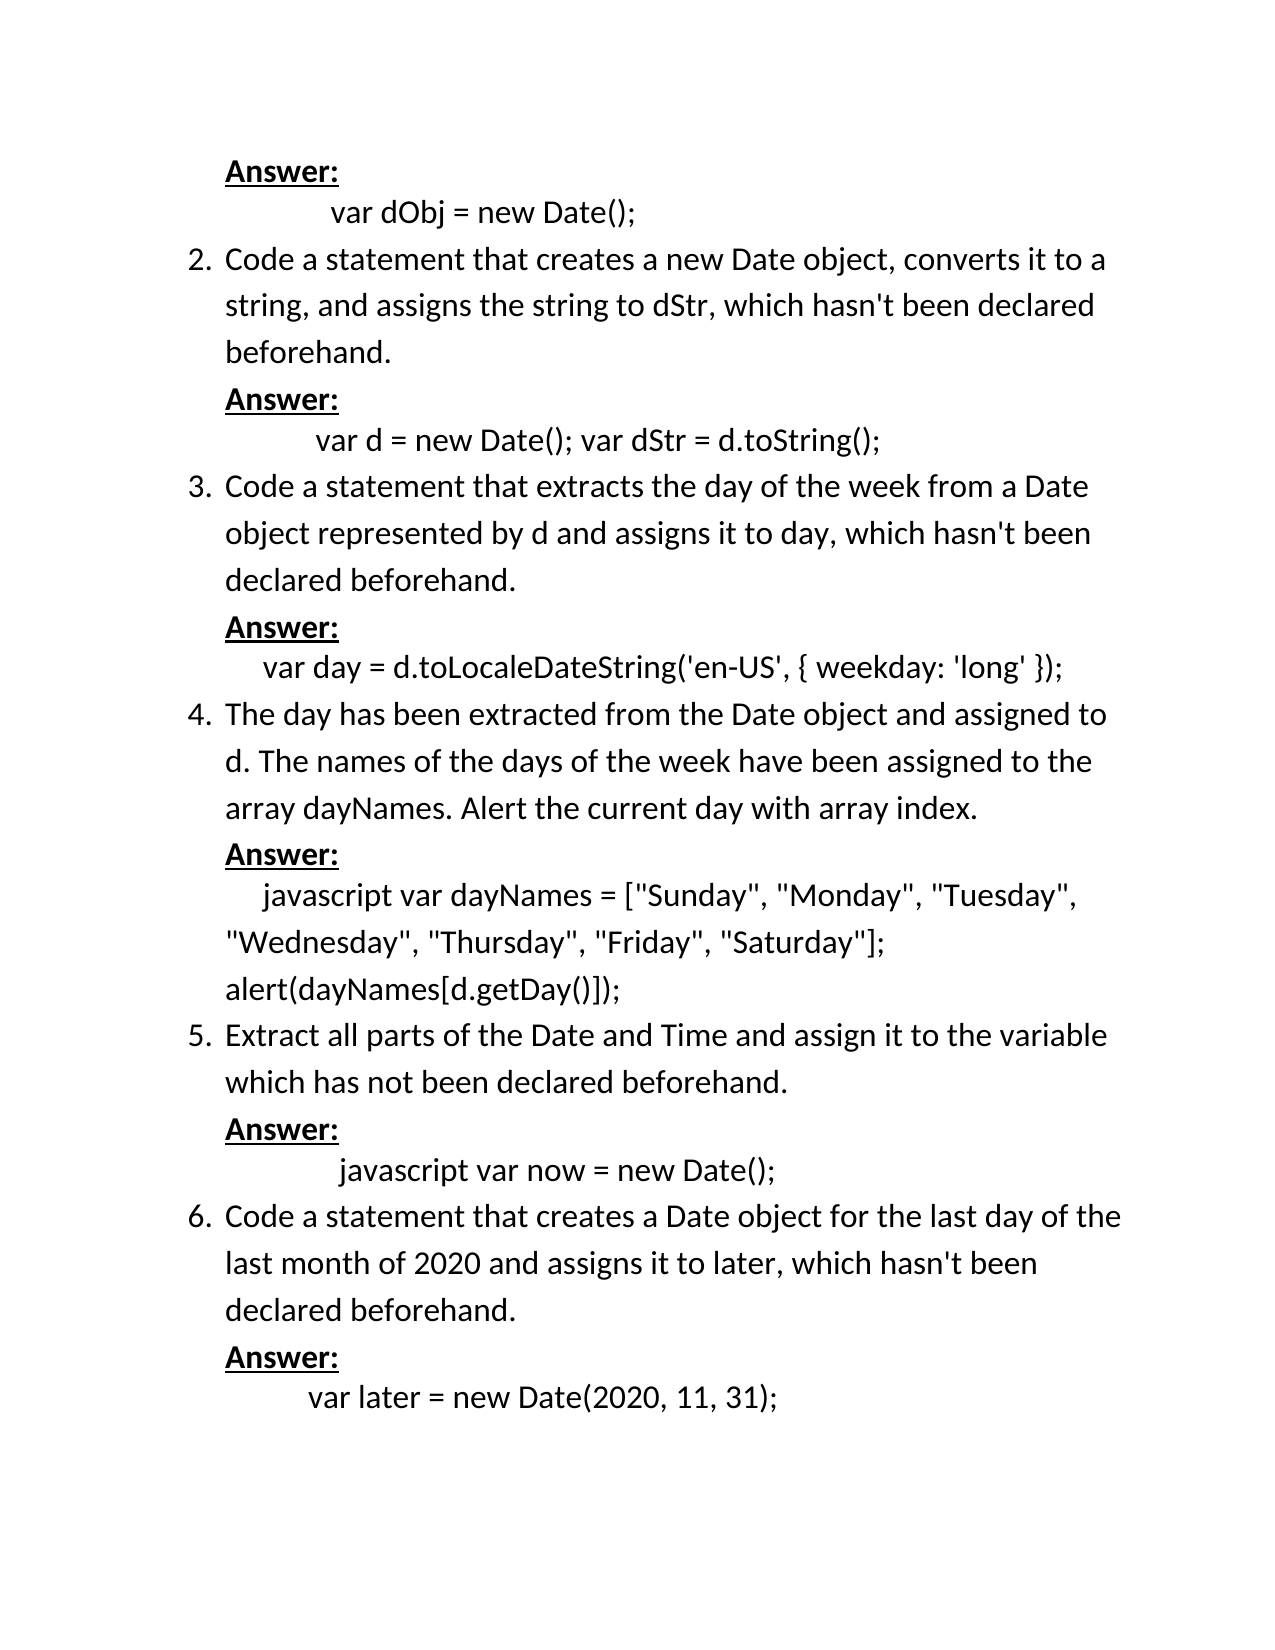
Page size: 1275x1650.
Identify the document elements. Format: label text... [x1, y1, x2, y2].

list var d = new Date(); var dStr = d.toString(); [225, 418, 1125, 459]
list Answer: [225, 378, 1125, 418]
list Code a statement that creates a new Date object, converts it to a string, and assigns the string to dStr, which hasn't been declared beforehand. [187, 237, 1125, 372]
list Answer: [225, 833, 1125, 874]
list var later = new Date(2020, 11, 31); [225, 1377, 1125, 1417]
list var dObj = new Date(); [225, 191, 1125, 231]
list Answer: [225, 1108, 1125, 1149]
list Answer: [225, 606, 1125, 646]
list Answer: [225, 150, 1125, 191]
list Answer: [225, 1336, 1125, 1377]
list var day = d.toLocaleDateString('en-US', { weekday: 'long' }); [225, 646, 1125, 687]
list Extract all parts of the Date and Time and assign it to the variable which has not been declared beforehand. [187, 1014, 1125, 1102]
list The day has been extracted from the Date object and assigned to d. The names of the days of the week have been assigned to the array dayNames. Alert the current day with array index. [187, 693, 1125, 827]
list javascript var dayNames = ["Sunday", "Monday", "Tuesday", "Wednesday", "Thursday", "Friday", "Saturday"]; alert(dayNames[d.getDay()]); [225, 874, 1125, 1008]
list Code a statement that extracts the day of the week from a Date object represented by d and assigns it to day, which hasn't been declared beforehand. [187, 465, 1125, 599]
list javascript var now = new Date(); [225, 1149, 1125, 1189]
list Code a statement that creates a Date object for the last day of the last month of 2020 and assigns it to later, which hasn't been declared beforehand. [187, 1196, 1125, 1330]
